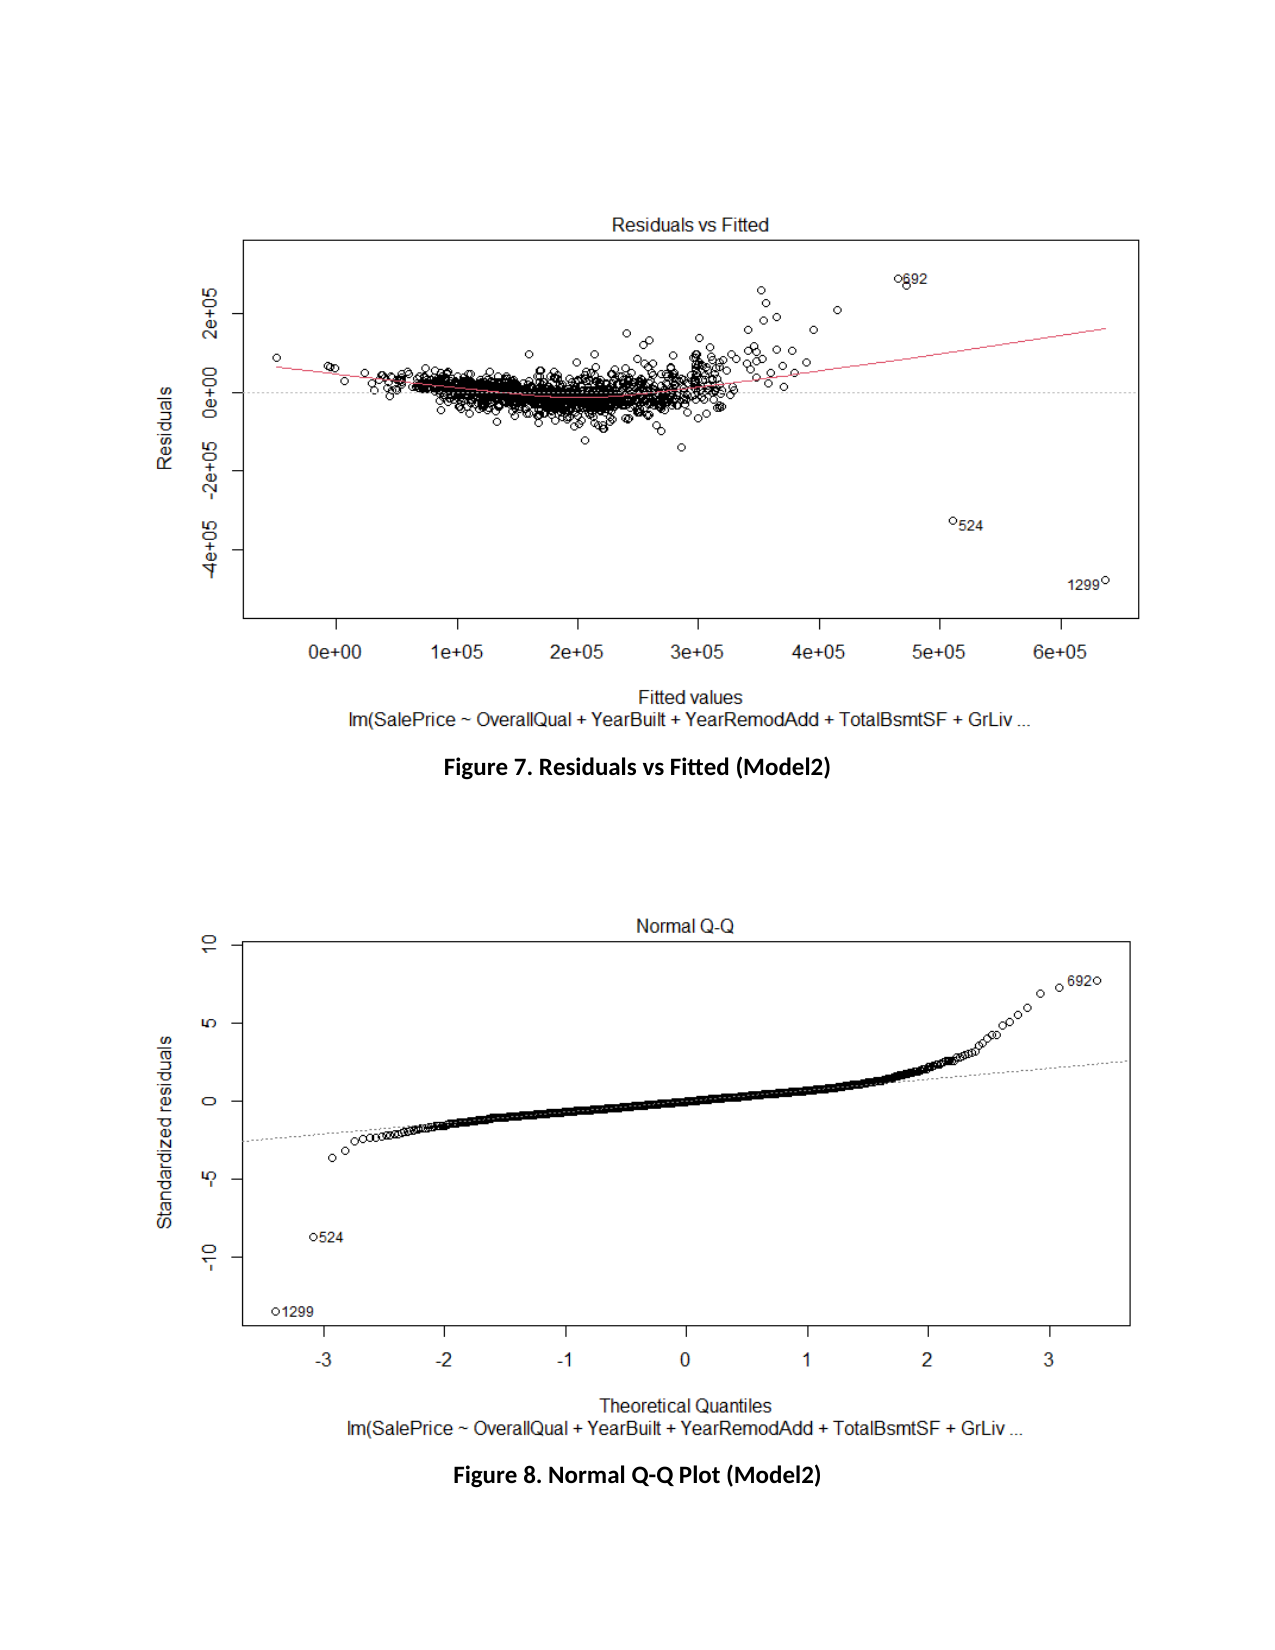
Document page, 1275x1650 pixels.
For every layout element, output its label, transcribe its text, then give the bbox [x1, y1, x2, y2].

picture [150, 150, 1187, 732]
text Figure 7. Residuals vs Fitted (Model2) [150, 751, 1125, 781]
text Figure 8. Normal Q-Q Plot (Model2) [150, 1459, 1125, 1489]
picture [150, 849, 1178, 1441]
